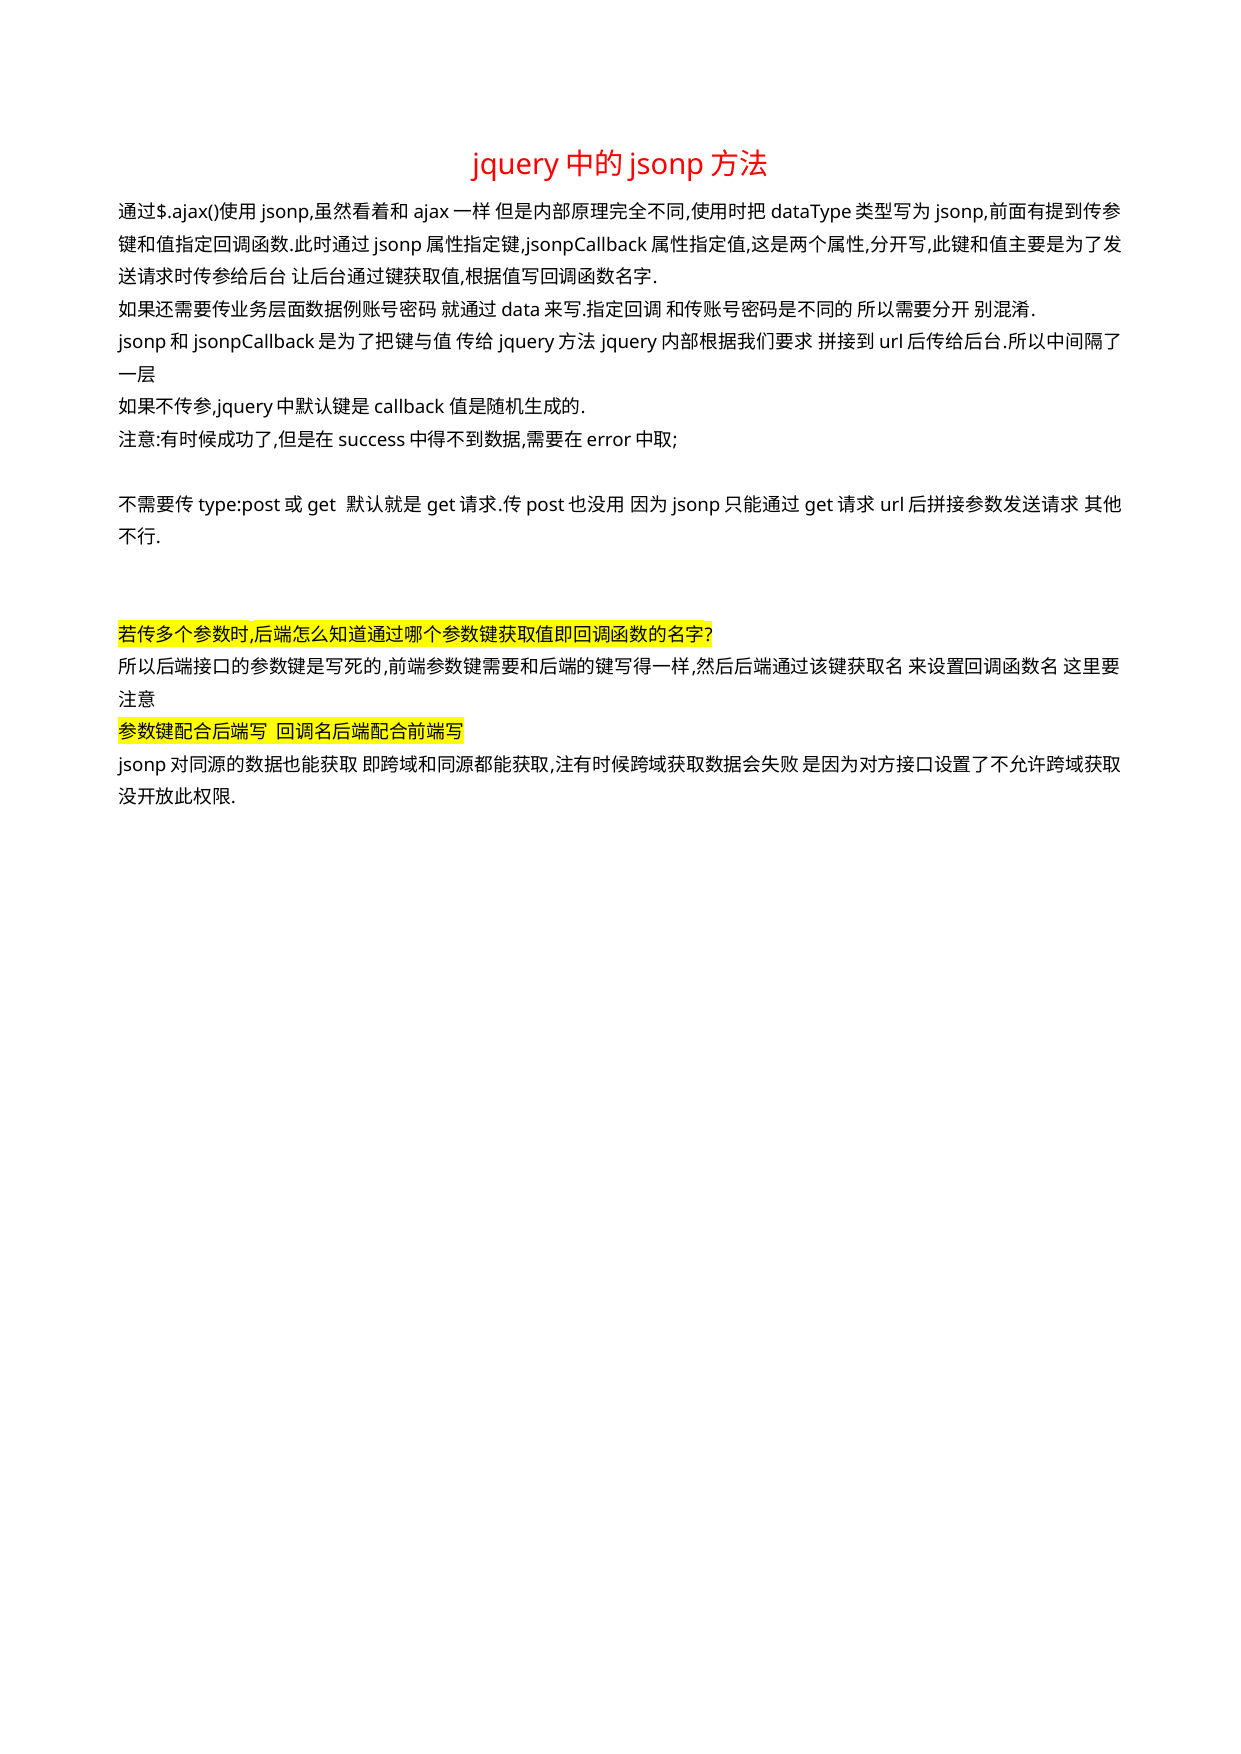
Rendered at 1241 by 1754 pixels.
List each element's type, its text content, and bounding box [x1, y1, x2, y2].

text jsonp和jsonpCallback是为了把键与值 传给jquery方法 jquery内部根据我们要求 拼接到url后传给后台.所以中间隔了一层 [118, 324, 1122, 389]
text 如果还需要传业务层面数据例账号密码 就通过data来写.指定回调 和传账号密码是不同的 所以需要分开 别混淆. [118, 292, 1122, 324]
text 不需要传type:post或get 默认就是get请求.传post也没用 因为jsonp只能通过get请求 url后拼接参数发送请求 其他不行. [118, 487, 1122, 552]
text jquery中的jsonp方法 [118, 129, 1122, 194]
text 如果不传参,jquery中默认键是callback 值是随机生成的. [118, 389, 1122, 422]
text 参数键配合后端写 回调名后端配合前端写 [118, 714, 1122, 747]
text 所以后端接口的参数键是写死的,前端参数键需要和后端的键写得一样,然后后端通过该键获取名 来设置回调函数名 这里要注意 [118, 649, 1122, 714]
text jsonp对同源的数据也能获取 即跨域和同源都能获取,注有时候跨域获取数据会失败 是因为对方接口设置了不允许跨域获取 没开放此权限. [118, 747, 1122, 812]
text 若传多个参数时,后端怎么知道通过哪个参数键获取值即回调函数的名字? [118, 617, 1122, 649]
text 通过$.ajax()使用jsonp,虽然看着和ajax一样 但是内部原理完全不同,使用时把dataType类型写为jsonp,前面有提到传参键和值指定回调函数.此时通过jsonp属性指定键,jsonpCallback属性指定值,这是两个属性,分开写,此键和值主要是为了发送请求时传参给后台 让后台通过键获取值,根据值写回调函数名字. [118, 194, 1122, 292]
text 注意:有时候成功了,但是在success中得不到数据,需要在error中取; [118, 422, 1122, 454]
